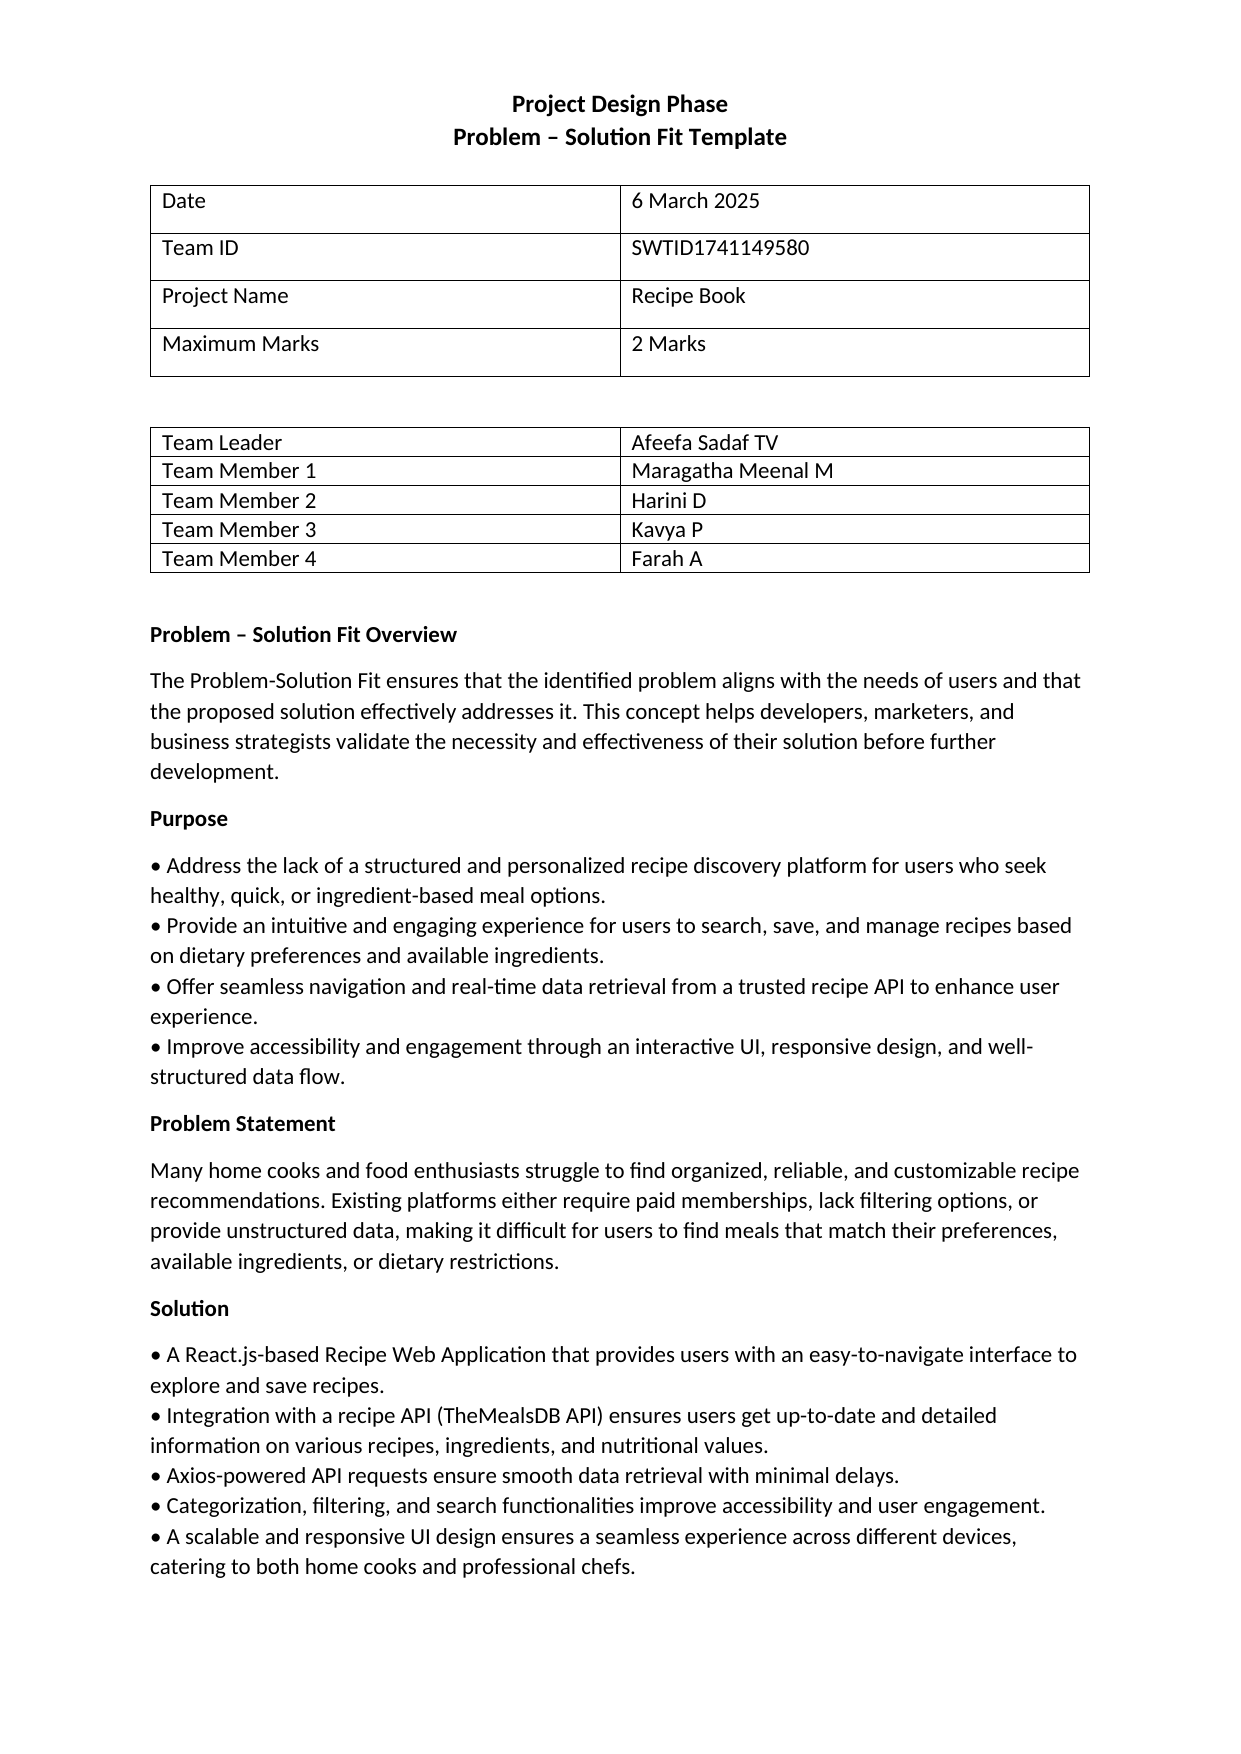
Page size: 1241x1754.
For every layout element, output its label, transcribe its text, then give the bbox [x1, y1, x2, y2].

text • A React.js-based Recipe Web Application that provides users with an easy-to-navigate interface to explore and save recipes. • Integration with a recipe API (TheMealsDB API) ensures users get up-to-date and detailed information on various recipes, ingredients, and nutritional values. • Axios-powered API requests ensure smooth data retrieval with minimal delays. • Categorization, filtering, and search functionalities improve accessibility and user engagement. • A scalable and responsive UI design ensures a seamless experience across different devices, catering to both home cooks and professional chefs. [150, 1341, 1090, 1580]
table_cell Team Member 1 [151, 457, 620, 485]
table_cell Kavya P [621, 515, 1089, 543]
text The Problem-Solution Fit ensures that the identified problem aligns with the needs of users and that the proposed solution effectively addresses it. This concept helps developers, marketers, and business strategists validate the necessity and effectiveness of their solution before further development. [150, 667, 1090, 785]
text Problem Statement [150, 1109, 1090, 1137]
table_cell Maragatha Meenal M [621, 457, 1089, 485]
text Problem – Solution Fit Template [150, 122, 1090, 152]
text Many home cooks and food enthusiasts struggle to find organized, reliable, and customizable recipe recommendations. Existing platforms either require paid memberships, lack filtering options, or provide unstructured data, making it difficult for users to find meals that match their preferences, available ingredients, or dietary restrictions. [150, 1156, 1090, 1275]
text Solution [150, 1294, 1090, 1322]
table_cell Project Name [151, 281, 620, 328]
table_cell Harini D [621, 486, 1089, 514]
text Project Design Phase [150, 89, 1090, 119]
table_cell SWTID1741149580 [621, 234, 1089, 280]
table_cell Team Member 4 [151, 544, 620, 572]
text Problem – Solution Fit Overview [150, 620, 1090, 648]
table_cell Recipe Book [621, 281, 1089, 328]
table_header Date [151, 186, 620, 232]
table_header Afeefa Sadaf TV [621, 428, 1089, 456]
table_cell Maximum Marks [151, 329, 620, 376]
table_cell Team ID [151, 234, 620, 280]
table_cell 2 Marks [621, 329, 1089, 376]
table_cell Team Member 3 [151, 515, 620, 543]
table_header Team Leader [151, 428, 620, 456]
text Purpose [150, 804, 1090, 832]
table_cell Team Member 2 [151, 486, 620, 514]
table_cell Farah A [621, 544, 1089, 572]
text • Address the lack of a structured and personalized recipe discovery platform for users who seek healthy, quick, or ingredient-based meal options. • Provide an intuitive and engaging experience for users to search, save, and manage recipes based on dietary preferences and available ingredients. • Offer seamless navigation and real-time data retrieval from a trusted recipe API to enhance user experience. • Improve accessibility and engagement through an interactive UI, responsive design, and well-structured data flow. [150, 851, 1090, 1091]
table_header 6 March 2025 [621, 186, 1089, 232]
